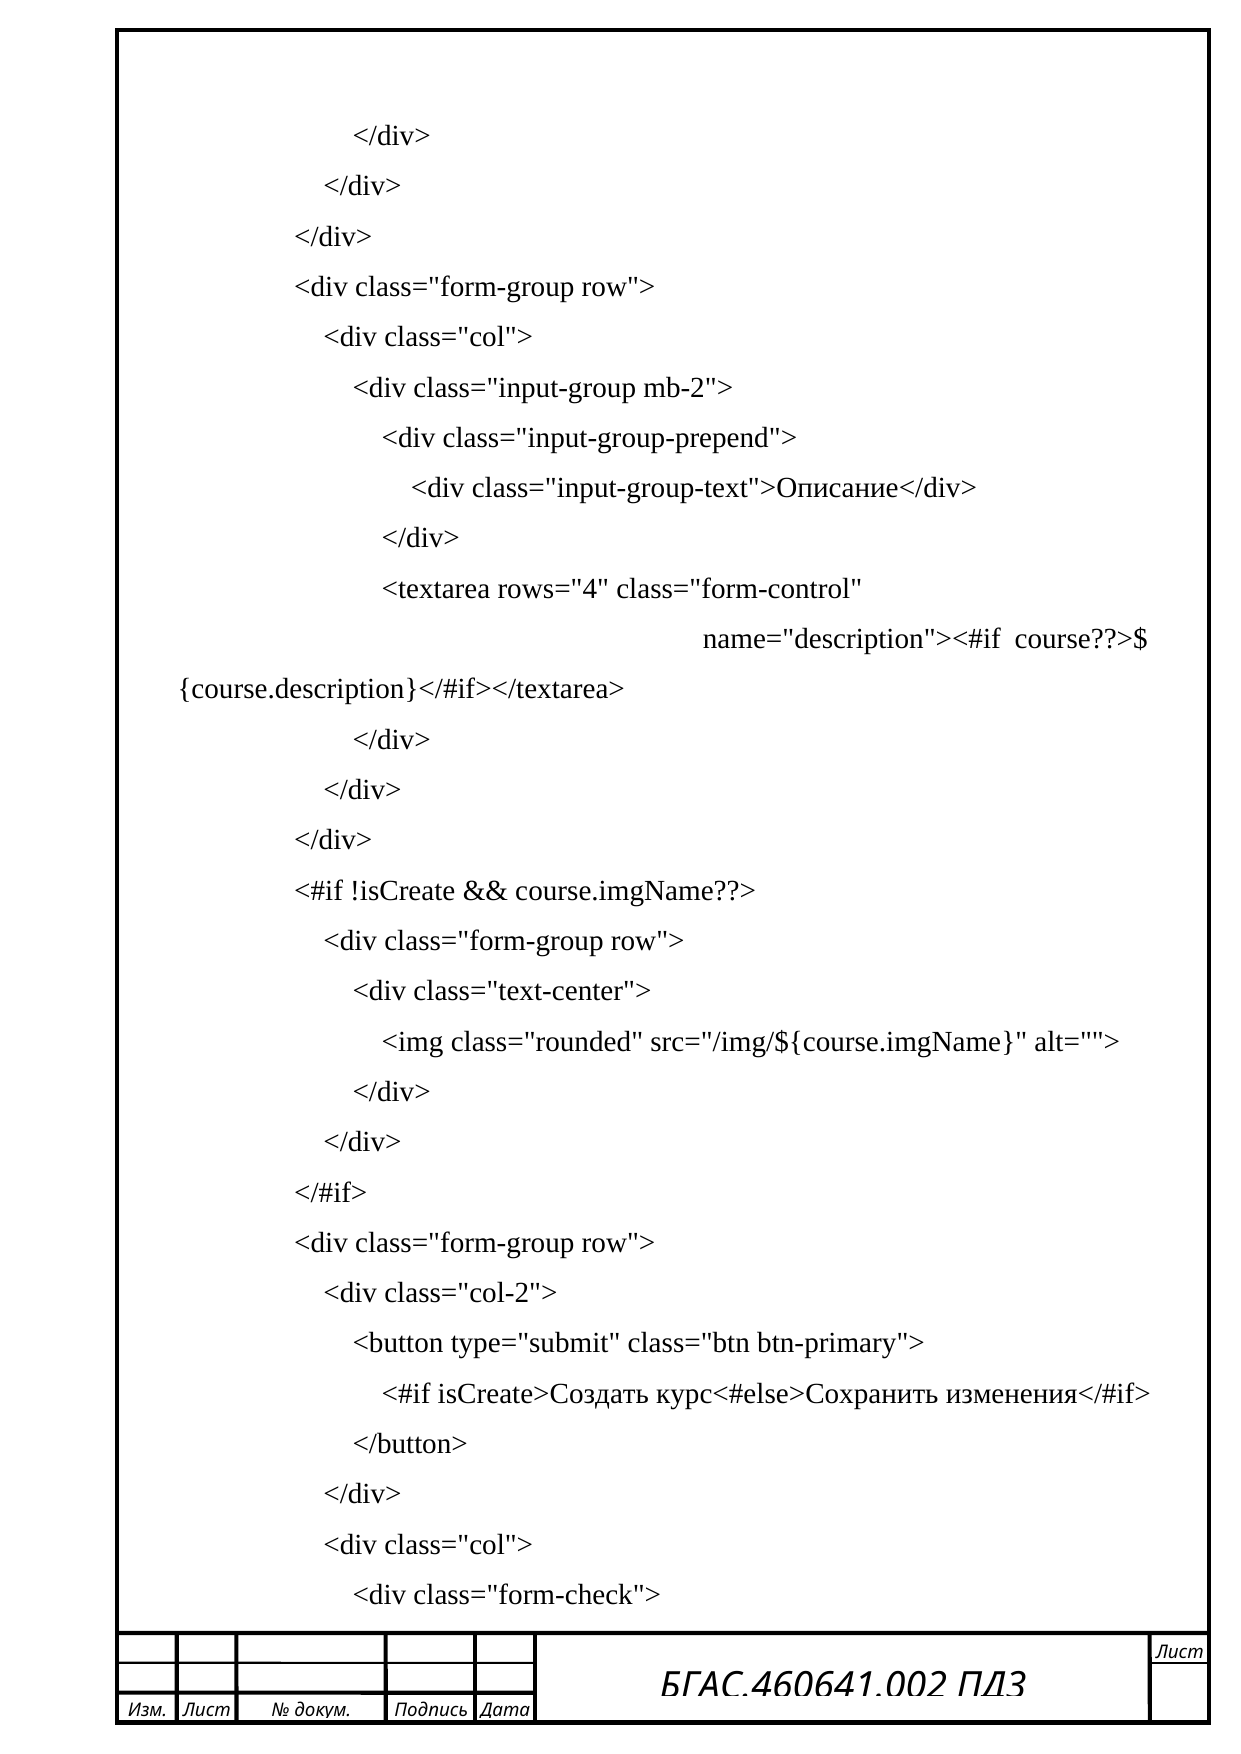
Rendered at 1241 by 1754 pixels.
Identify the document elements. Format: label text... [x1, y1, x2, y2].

text <img class="rounded" src="/img/${course.imgName}" alt=""> [177, 1024, 1152, 1057]
text </button> [177, 1426, 1152, 1460]
text <div class="col"> [177, 1527, 1152, 1560]
text <button type="submit" class="btn btn-primary"> [177, 1326, 1152, 1359]
text <div class="col"> [177, 319, 1152, 353]
text <div class="form-check"> [177, 1577, 1152, 1611]
text <div class="input-group-prepend"> [177, 420, 1152, 453]
text </div> [177, 219, 1152, 252]
text </div> [177, 118, 1152, 152]
text </#if> [177, 1175, 1152, 1208]
text </div> [177, 1124, 1152, 1158]
text </div> [177, 1477, 1152, 1510]
text <div class="text-center"> [177, 973, 1152, 1007]
text <#if isCreate>Создать курс<#else>Сохранить изменения</#if> [177, 1376, 1152, 1409]
text <div class="form-group row"> [177, 923, 1152, 957]
text <div class="col-2"> [177, 1275, 1152, 1309]
text </div> [177, 1074, 1152, 1108]
text </div> [177, 521, 1152, 554]
text <textarea rows="4" class="form-control" [177, 571, 1152, 604]
text <div class="input-group mb-2"> [177, 370, 1152, 403]
text </div> [177, 772, 1152, 806]
text </div> [177, 822, 1152, 856]
text <div class="form-group row"> [177, 269, 1152, 303]
text <div class="input-group-text">Описание</div> [177, 470, 1152, 504]
text <div class="form-group row"> [177, 1225, 1152, 1258]
text <#if !isCreate && course.imgName??> [177, 873, 1152, 906]
text </div> [177, 722, 1152, 755]
text name="description"><#if course??>${course.description}</#if></textarea> [177, 621, 1152, 705]
text </div> [177, 168, 1152, 202]
